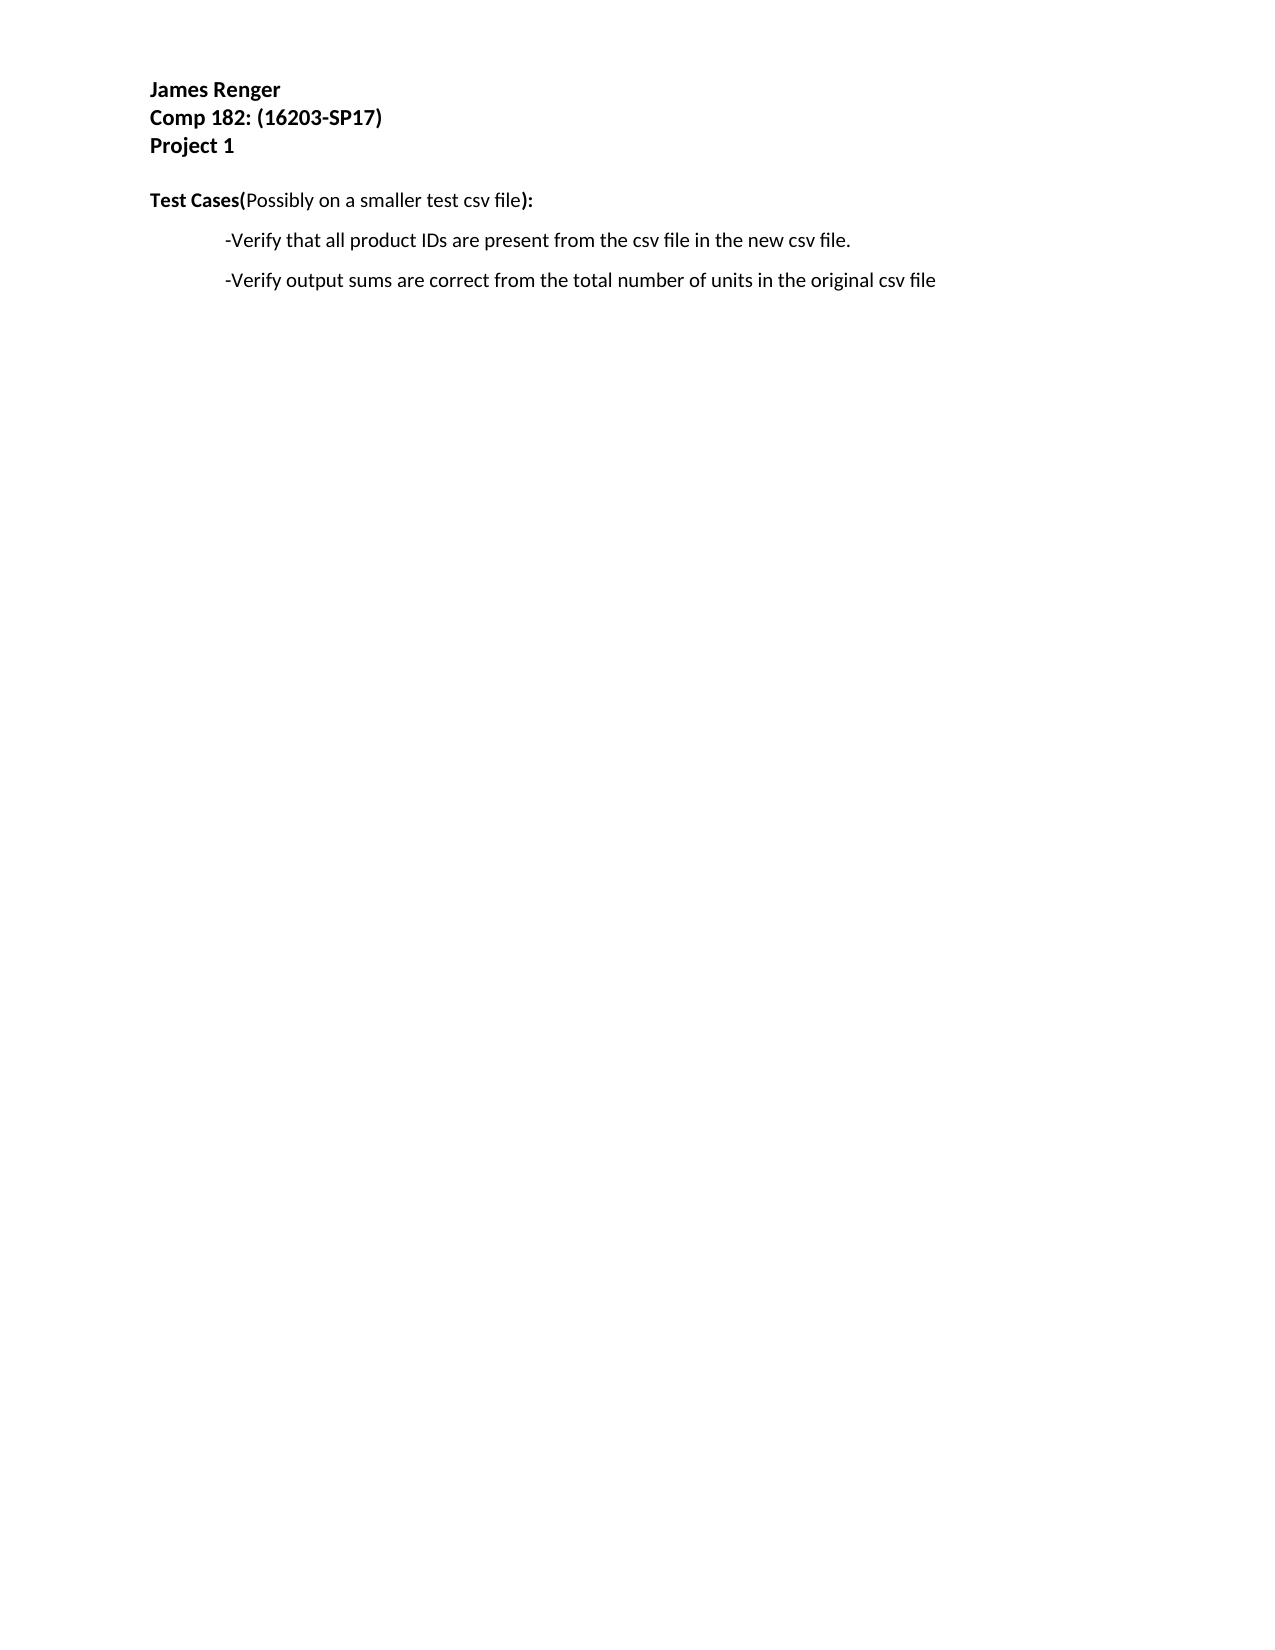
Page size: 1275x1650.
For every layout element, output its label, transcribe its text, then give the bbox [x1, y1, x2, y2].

text -Verify that all product IDs are present from the csv file in the new csv file. [150, 227, 1125, 252]
text -Verify output sums are correct from the total number of units in the original csv file [150, 267, 1125, 292]
text Test Cases(Possibly on a smaller test csv file): [150, 187, 1125, 212]
